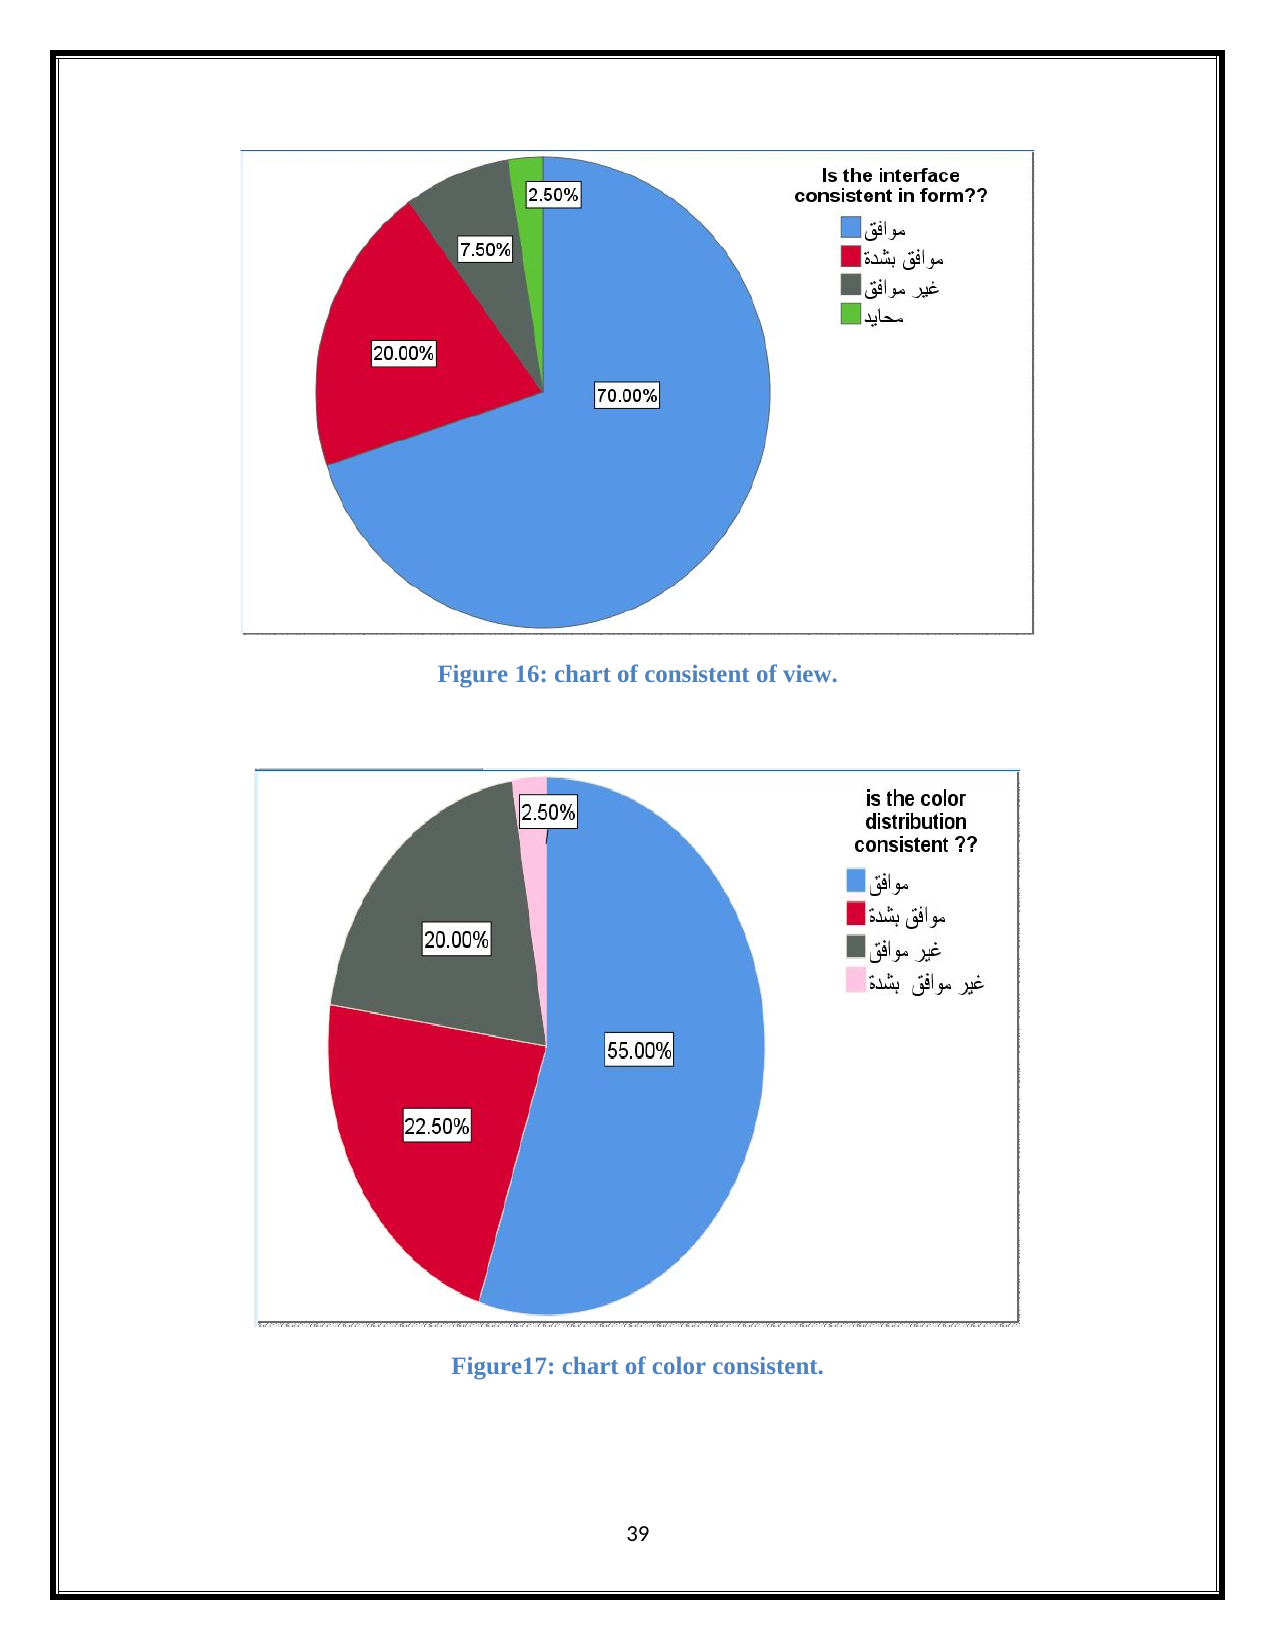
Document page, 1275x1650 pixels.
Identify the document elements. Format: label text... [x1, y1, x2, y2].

text Figure17: chart of color consistent. [150, 1351, 1125, 1380]
text Figure 16: chart of consistent of view. [150, 659, 1125, 688]
picture [240, 150, 1035, 635]
picture [254, 768, 1021, 1327]
